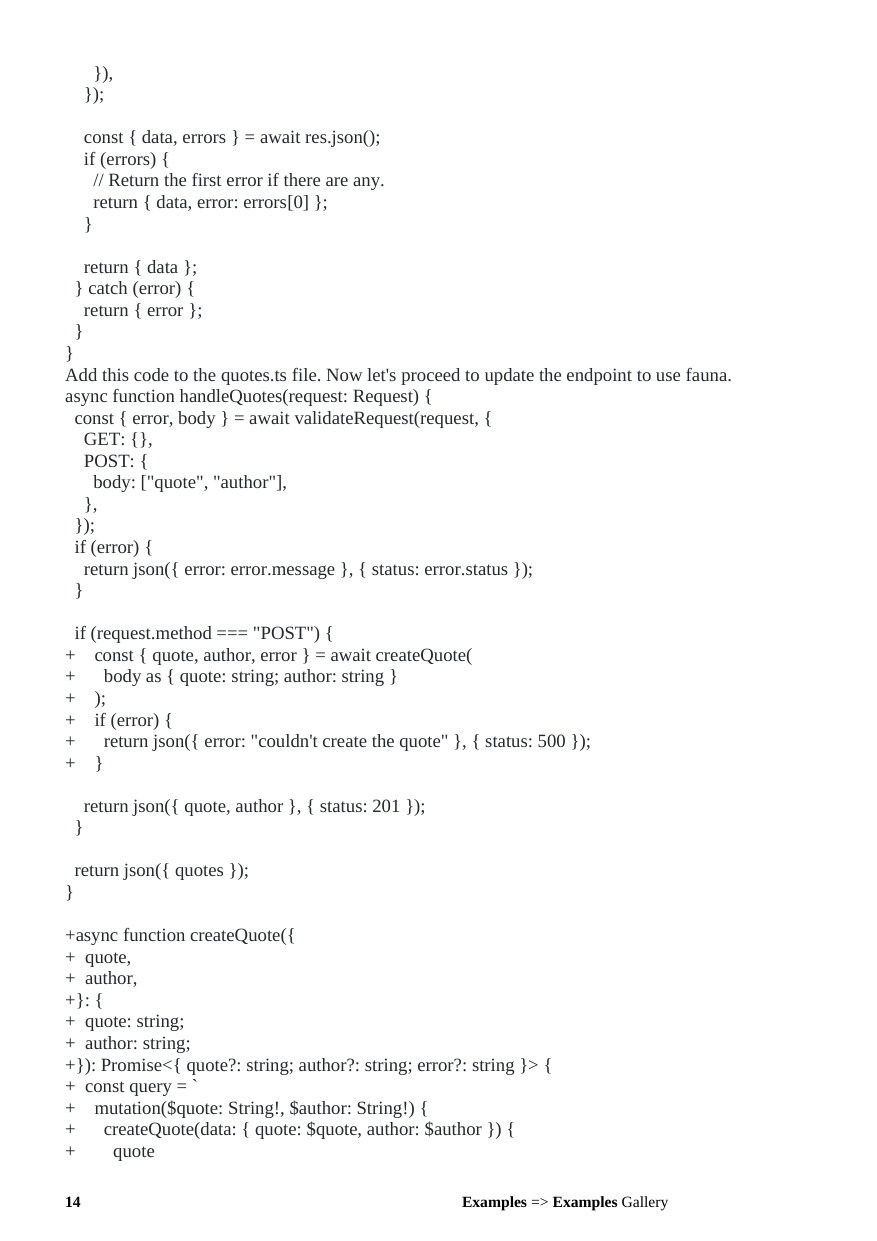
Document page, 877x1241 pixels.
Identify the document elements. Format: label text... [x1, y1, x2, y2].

text Add this code to the quotes.ts file. Now let's proceed to update the endpoint to use fauna. [65, 363, 859, 385]
text } [65, 342, 859, 363]
text async function handleQuotes(request: Request) { [65, 385, 859, 407]
text POST: { [65, 450, 859, 471]
text +async function createQuote({ [65, 924, 859, 946]
text + const query = ` [65, 1075, 859, 1097]
text }); [65, 514, 859, 536]
text + } [65, 752, 859, 773]
text +}: { [65, 989, 859, 1010]
text + quote: string; [65, 1010, 859, 1032]
text } [65, 579, 859, 601]
text return { data, error: errors[0] }; [65, 191, 859, 212]
text } [65, 881, 859, 902]
text }), [65, 62, 859, 83]
text if (request.method === "POST") { [65, 622, 859, 644]
text + ); [65, 687, 859, 708]
text + quote [65, 1140, 859, 1161]
text return json({ quote, author }, { status: 201 }); [65, 795, 859, 816]
text + author: string; [65, 1032, 859, 1053]
text + return json({ error: "couldn't create the quote" }, { status: 500 }); [65, 730, 859, 752]
text } [65, 212, 859, 234]
text +}): Promise<{ quote?: string; author?: string; error?: string }> { [65, 1053, 859, 1075]
text return { data }; [65, 256, 859, 277]
text body: ["quote", "author"], [65, 471, 859, 493]
text return json({ quotes }); [65, 859, 859, 881]
text return { error }; [65, 299, 859, 320]
text return json({ error: error.message }, { status: error.status }); [65, 557, 859, 579]
text } [65, 816, 859, 838]
text + body as { quote: string; author: string } [65, 665, 859, 687]
text + author, [65, 967, 859, 989]
text + if (error) { [65, 708, 859, 730]
text if (errors) { [65, 148, 859, 169]
text } catch (error) { [65, 277, 859, 299]
text const { data, errors } = await res.json(); [65, 126, 859, 148]
text + createQuote(data: { quote: $quote, author: $author }) { [65, 1118, 859, 1140]
text + quote, [65, 946, 859, 967]
text }, [65, 493, 859, 514]
text + const { quote, author, error } = await createQuote( [65, 644, 859, 665]
text const { error, body } = await validateRequest(request, { [65, 407, 859, 428]
text + mutation($quote: String!, $author: String!) { [65, 1097, 859, 1118]
text GET: {}, [65, 428, 859, 450]
text } [65, 320, 859, 342]
text }); [65, 83, 859, 105]
text // Return the first error if there are any. [65, 169, 859, 191]
text if (error) { [65, 536, 859, 557]
